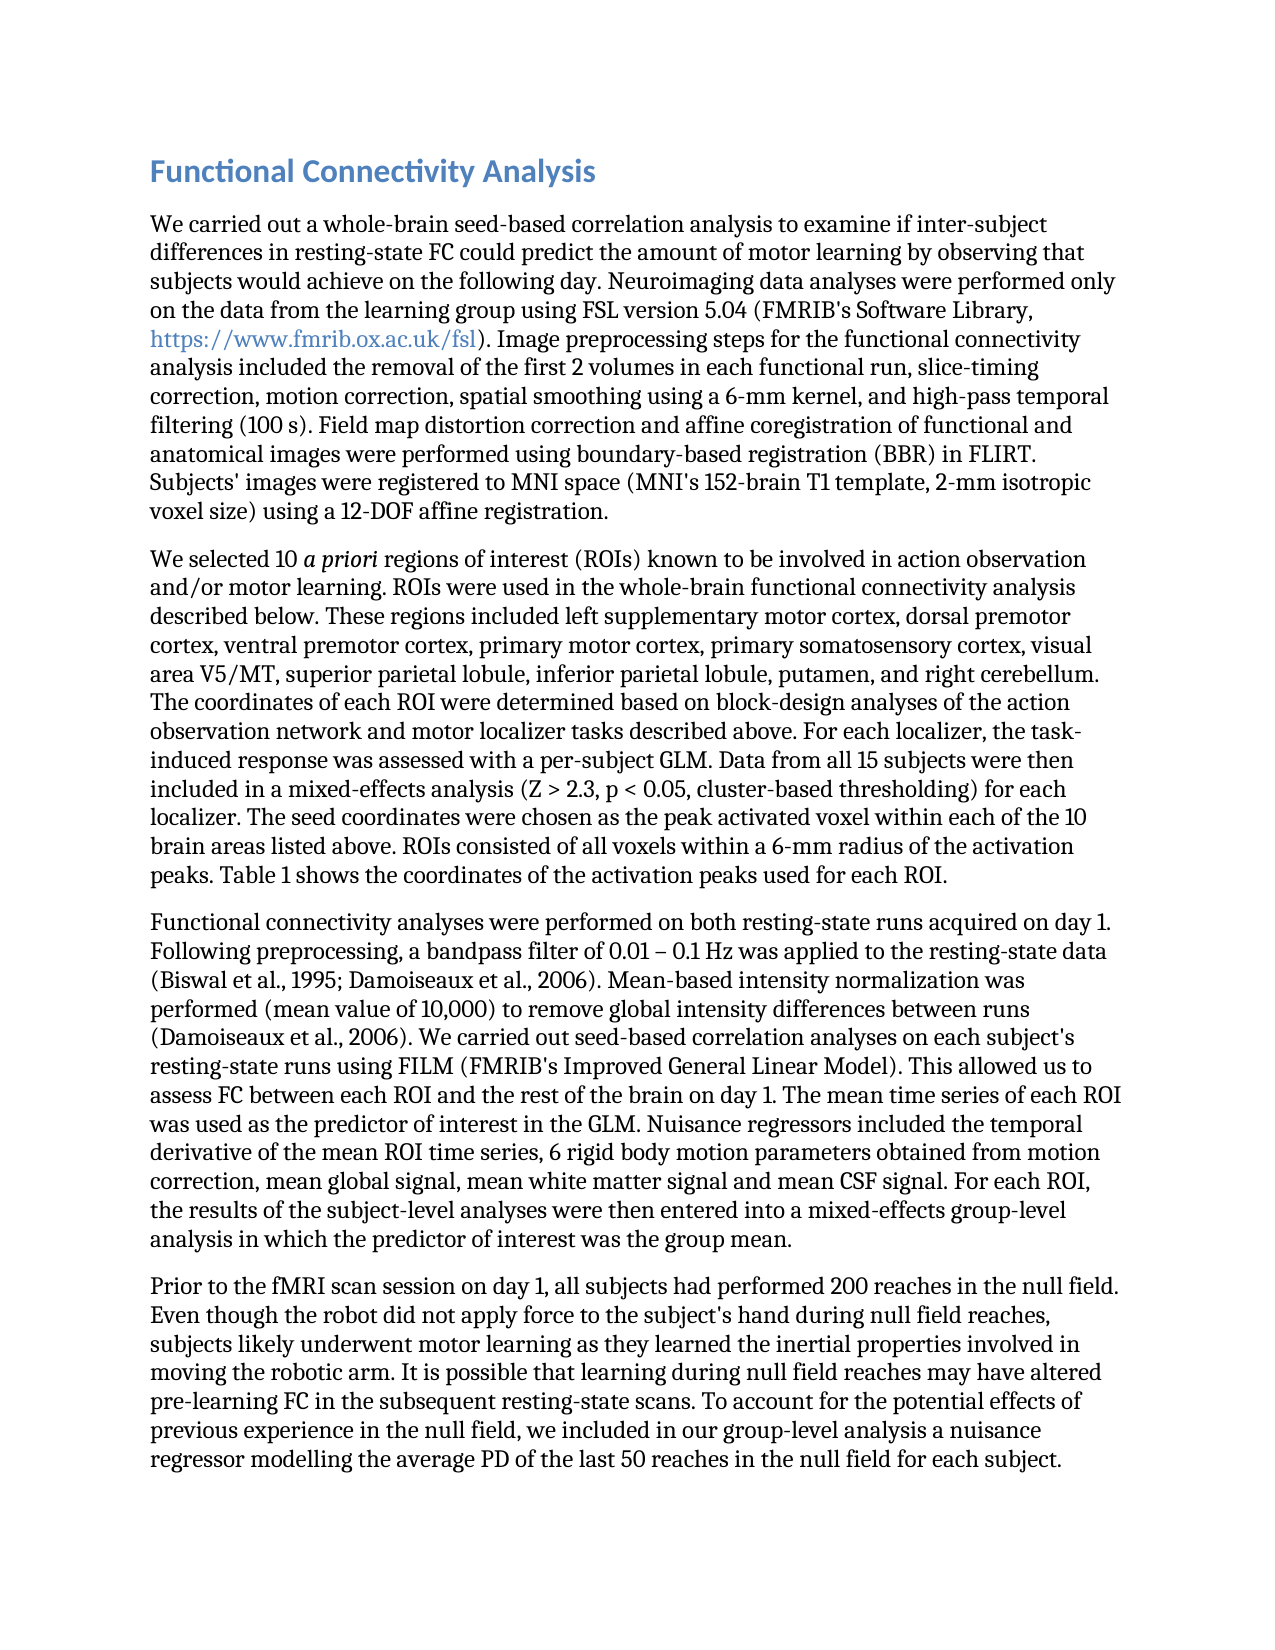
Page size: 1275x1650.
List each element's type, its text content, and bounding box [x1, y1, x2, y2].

text We selected 10 a priori regions of interest (ROIs) known to be involved in action observation and/or motor learning. ROIs were used in the whole-brain functional connectivity analysis described below. These regions included left supplementary motor cortex, dorsal premotor cortex, ventral premotor cortex, primary motor cortex, primary somatosensory cortex, visual area V5/MT, superior parietal lobule, inferior parietal lobule, putamen, and right cerebellum. The coordinates of each ROI were determined based on block-design analyses of the action observation network and motor localizer tasks described above. For each localizer, the task-induced response was assessed with a per-subject GLM. Data from all 15 subjects were then included in a mixed-effects analysis (Z > 2.3, p < 0.05, cluster-based thresholding) for each localizer. The seed coordinates were chosen as the peak activated voxel within each of the 10 brain areas listed above. ROIs consisted of all voxels within a 6-mm radius of the activation peaks. Table 1 shows the coordinates of the activation peaks used for each ROI. [150, 544, 1125, 889]
text We carried out a whole-brain seed-based correlation analysis to examine if inter-subject differences in resting-state FC could predict the amount of motor learning by observing that subjects would achieve on the following day. Neuroimaging data analyses were performed only on the data from the learning group using FSL version 5.04 (FMRIB's Software Library, https://www.fmrib.ox.ac.uk/fsl). Image preprocessing steps for the functional connectivity analysis included the removal of the first 2 volumes in each functional run, slice-timing correction, motion correction, spatial smoothing using a 6-mm kernel, and high-pass temporal filtering (100 s). Field map distortion correction and affine coregistration of functional and anatomical images were performed using boundary-based registration (BBR) in FLIRT. Subjects' images were registered to MNI space (MNI's 152-brain T1 template, 2-mm isotropic voxel size) using a 12-DOF affine registration. [150, 209, 1125, 526]
text Prior to the fMRI scan session on day 1, all subjects had performed 200 reaches in the null field. Even though the robot did not apply force to the subject's hand during null field reaches, subjects likely underwent motor learning as they learned the inertial properties involved in moving the robotic arm. It is possible that learning during null field reaches may have altered pre-learning FC in the subsequent resting-state scans. To account for the potential effects of previous experience in the null field, we included in our group-level analysis a nuisance regressor modelling the average PD of the last 50 reaches in the null field for each subject. [150, 1272, 1125, 1473]
subtitle Functional Connectivity Analysis [150, 150, 1125, 191]
text Functional connectivity analyses were performed on both resting-state runs acquired on day 1. Following preprocessing, a bandpass filter of 0.01 – 0.1 Hz was applied to the resting-state data (Biswal et al., 1995; Damoiseaux et al., 2006). Mean-based intensity normalization was performed (mean value of 10,000) to remove global intensity differences between runs (Damoiseaux et al., 2006). We carried out seed-based correlation analyses on each subject's resting-state runs using FILM (FMRIB's Improved General Linear Model). This allowed us to assess FC between each ROI and the rest of the brain on day 1. The mean time series of each ROI was used as the predictor of interest in the GLM. Nuisance regressors included the temporal derivative of the mean ROI time series, 6 rigid body motion parameters obtained from motion correction, mean global signal, mean white matter signal and mean CSF signal. For each ROI, the results of the subject-level analyses were then entered into a mixed-effects group-level analysis in which the predictor of interest was the group mean. [150, 908, 1125, 1253]
